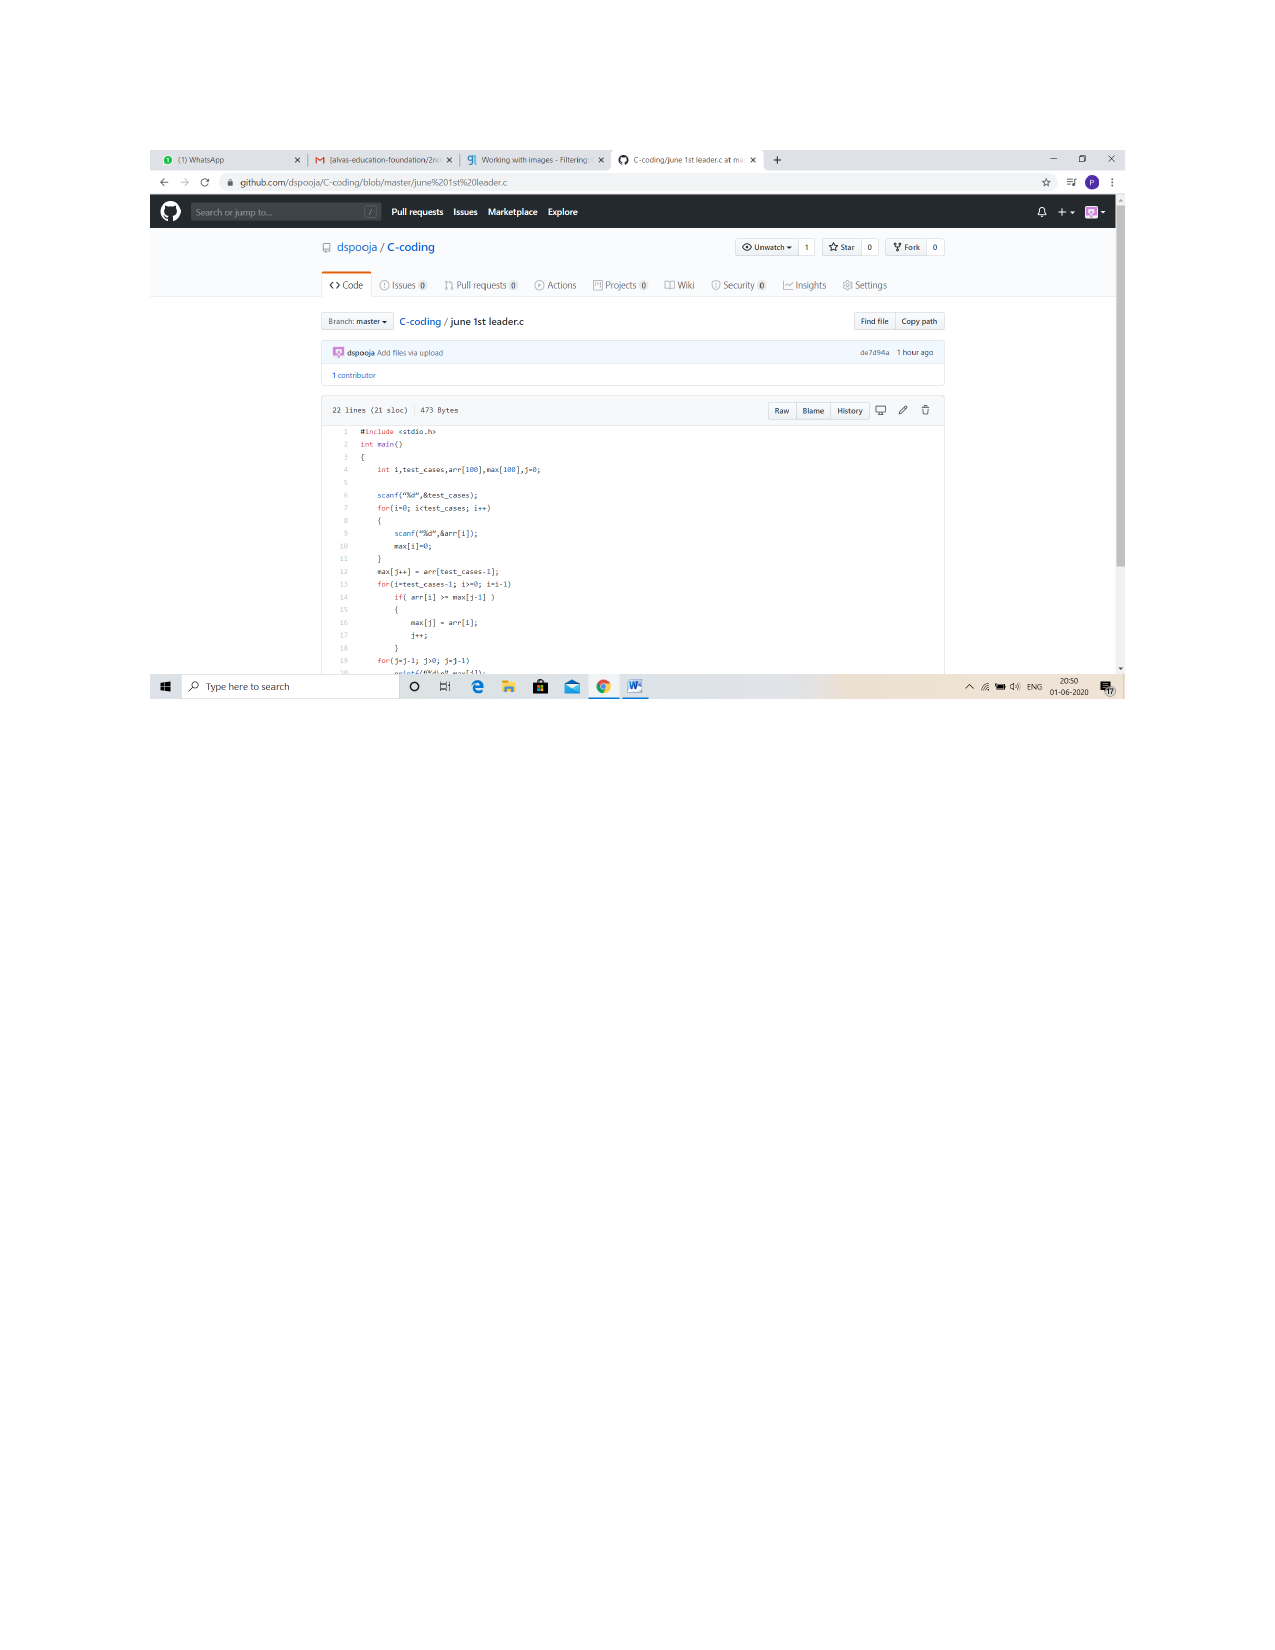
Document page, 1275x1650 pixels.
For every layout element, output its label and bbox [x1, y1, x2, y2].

picture [150, 150, 1125, 699]
